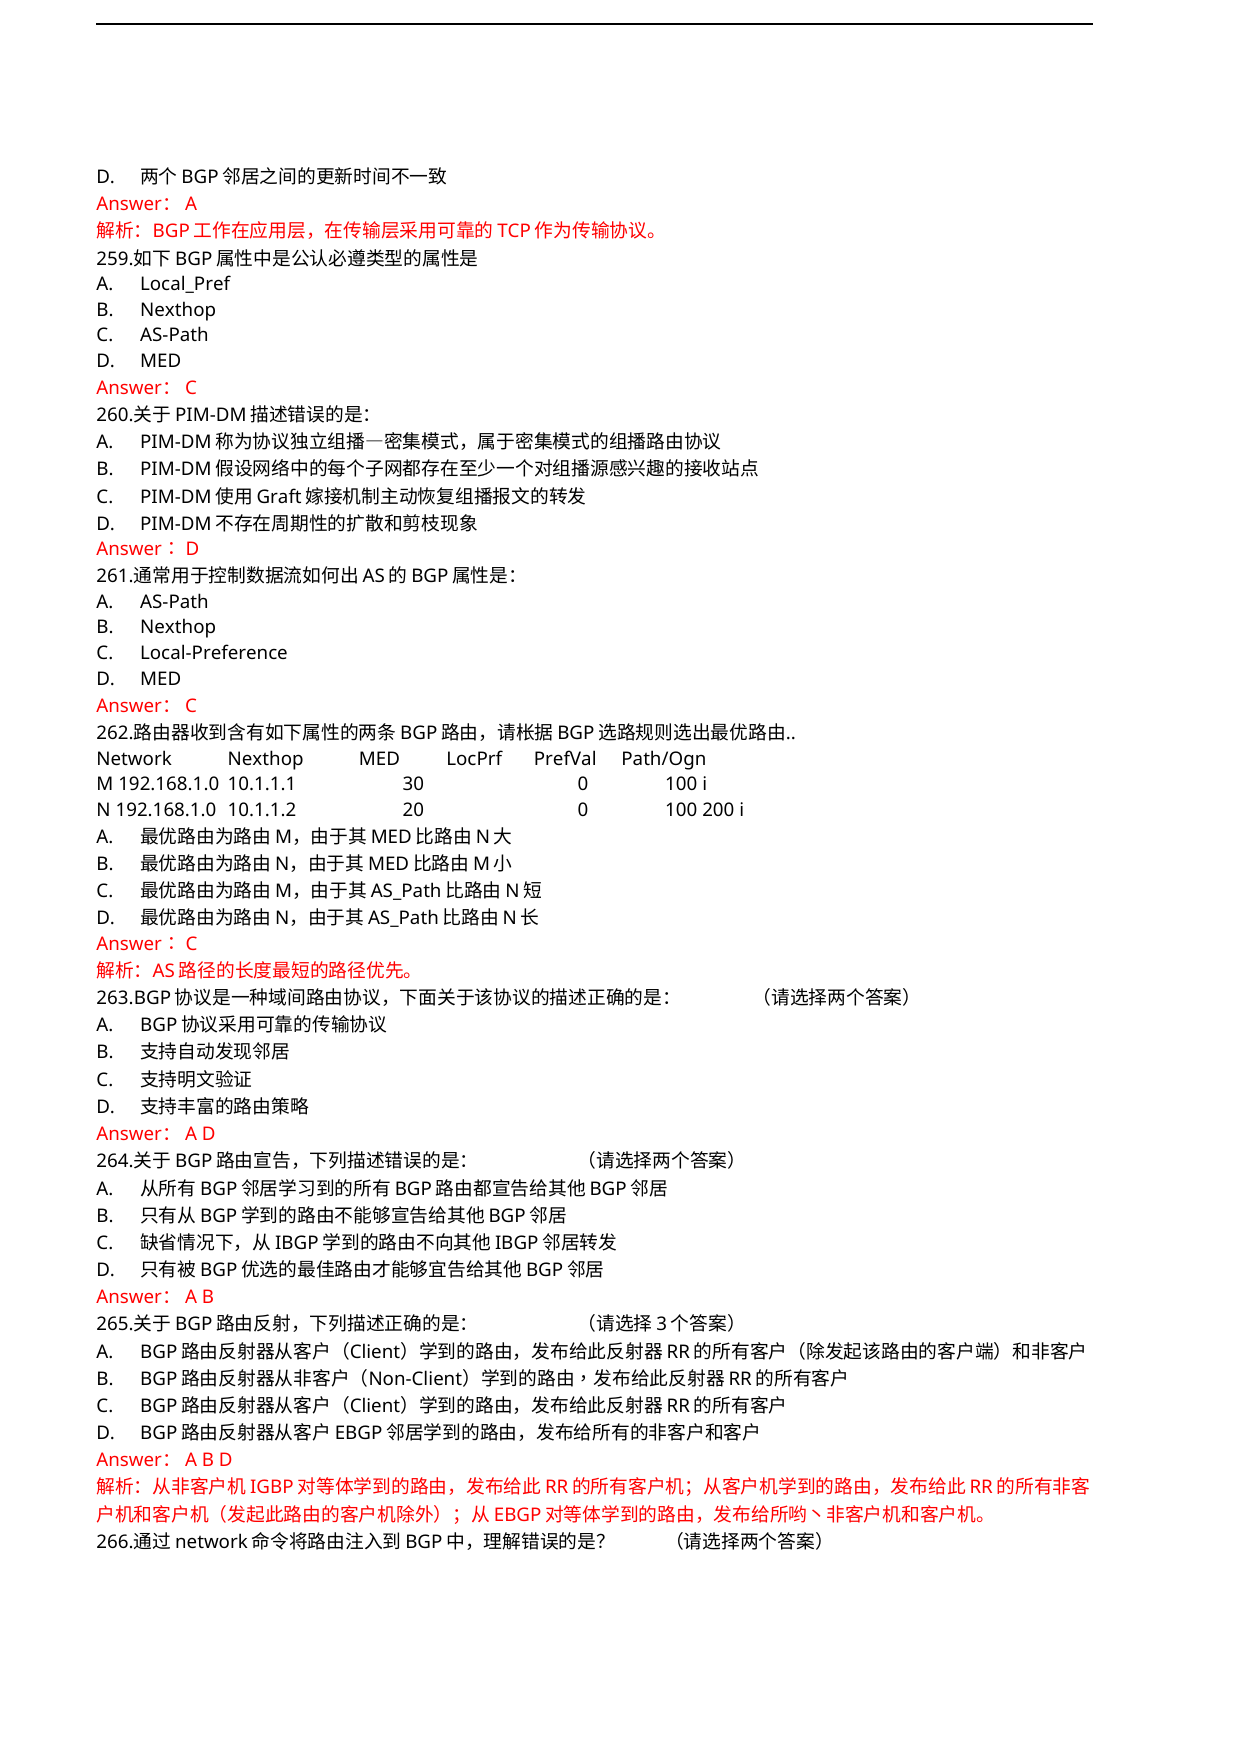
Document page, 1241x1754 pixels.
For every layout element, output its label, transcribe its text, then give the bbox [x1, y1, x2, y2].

list BGP协议是一种域间路由协议，下面关于该协议的描述正确的是： （请选择两个答案） [96, 983, 1093, 1010]
text Answer： C [96, 930, 1093, 956]
text 解析：BGP工作在应用层，在传输层采用可靠的TCP作为传输协议。 [96, 216, 1093, 243]
text Answer： A B [96, 1282, 1093, 1309]
list 缺省情况下，从IBGP学到的路由不向其他IBGP邻居转发 [96, 1227, 1093, 1255]
list 支持丰富的路由策略 [96, 1092, 1093, 1119]
list 关于PIM-DM描述错误的是： [96, 400, 1093, 427]
text 解析：AS路径的长度最短的路径优先。 [96, 956, 1093, 983]
list BGP协议采用可靠的传输协议 [96, 1010, 1093, 1037]
list 只有被BGP优选的最佳路由才能够宜告给其他BGP邻居 [96, 1255, 1093, 1282]
text M 192.168.1.0 10.1.1.1 30 0 100 i [96, 770, 1093, 796]
list 关于BGP路由宣告，下列描述错误的是： （请选择两个答案） [96, 1146, 1093, 1173]
text Answer： A D [96, 1119, 1093, 1146]
list 最优路由为路由M，由于其MED比路由N大 [96, 821, 1093, 848]
list Local-Preference [96, 639, 1093, 665]
list BGP路由反射器从非客户（Non-Client）学到的路由，发布给此反射器RR的所有客户 [96, 1363, 1093, 1391]
list MED [96, 347, 1093, 372]
list 最优路由为路由M，由于其AS_Path比路由N短 [96, 876, 1093, 903]
text Answer： A B D [96, 1445, 1093, 1472]
list 如下BGP属性中是公认必遵类型的属性是 [96, 243, 1093, 270]
list 支持自动发现邻居 [96, 1037, 1093, 1064]
text Answer： C [96, 690, 1093, 718]
list 最优路由为路由N，由于其AS_Path比路由N长 [96, 903, 1093, 930]
list 通常用于控制数据流如何出AS的BGP属性是： [96, 561, 1093, 588]
list 只有从BGP学到的路由不能够宣告给其他BGP邻居 [96, 1200, 1093, 1227]
list Nexthop [96, 614, 1093, 639]
list MED [96, 665, 1093, 690]
text Answer： A [96, 189, 1093, 216]
text Answer： D [96, 536, 1093, 561]
list 支持明文验证 [96, 1064, 1093, 1092]
list 关于BGP路由反射，下列描述正确的是： （请选择3个答案） [96, 1309, 1093, 1336]
text Network Nexthop MED LocPrf PrefVal Path/Ogn [96, 745, 1093, 770]
list 路由器收到含有如下属性的两条BGP路由，请枨据BGP选路规则选出最优路由.. [96, 718, 1093, 745]
list AS-Path [96, 588, 1093, 614]
list Nexthop [96, 296, 1093, 321]
text Answer： C [96, 372, 1093, 400]
list PIM-DM称为协议独立组播—密集模式，属于密集模式的组播路由协议 [96, 427, 1093, 454]
list AS-Path [96, 321, 1093, 347]
text N 192.168.1.0 10.1.1.2 20 0 100 200 i [96, 796, 1093, 821]
list PIM-DM不存在周期性的扩散和剪枝现象 [96, 508, 1093, 536]
list PIM-DM使用Graft嫁接机制主动恢复组播报文的转发 [96, 481, 1093, 508]
list BGP路由反射器从客户（Client）学到的路由，发布给此反射器RR的所有客户（除发起该路由的客户端）和非客户 [96, 1336, 1093, 1363]
list 最优路由为路由N，由于其MED比路由M小 [96, 848, 1093, 876]
list Local_Pref [96, 270, 1093, 296]
list PIM-DM假设网络中的每个子网都存在至少一个对组播源感兴趣的接收站点 [96, 454, 1093, 481]
list BGP路由反射器从客户（Client）学到的路由，发布给此反射器RR的所有客户 [96, 1391, 1093, 1418]
list 通过network命令将路由注入到BGP中，理解错误的是？ （请选择两个答案） [96, 1527, 1093, 1554]
list BGP路由反射器从客户EBGP邻居学到的路由，发布给所有的非客户和客户 [96, 1418, 1093, 1445]
text 解析：从非客户机IGBP对等体学到的路由，发布给此RR的所有客户机；从客户机学到的路由，发布给此RR的所有非客户机和客户机（发起此路由的客户机除外）；从EBGP对等体学到的路由，发布给所哟丶非客户机和客户机。 [96, 1472, 1093, 1527]
list 两个BGP邻居之间的更新时间不一致 [96, 162, 1093, 189]
list 从所有BGP邻居学习到的所有BGP路由都宣告给其他BGP邻居 [96, 1173, 1093, 1200]
